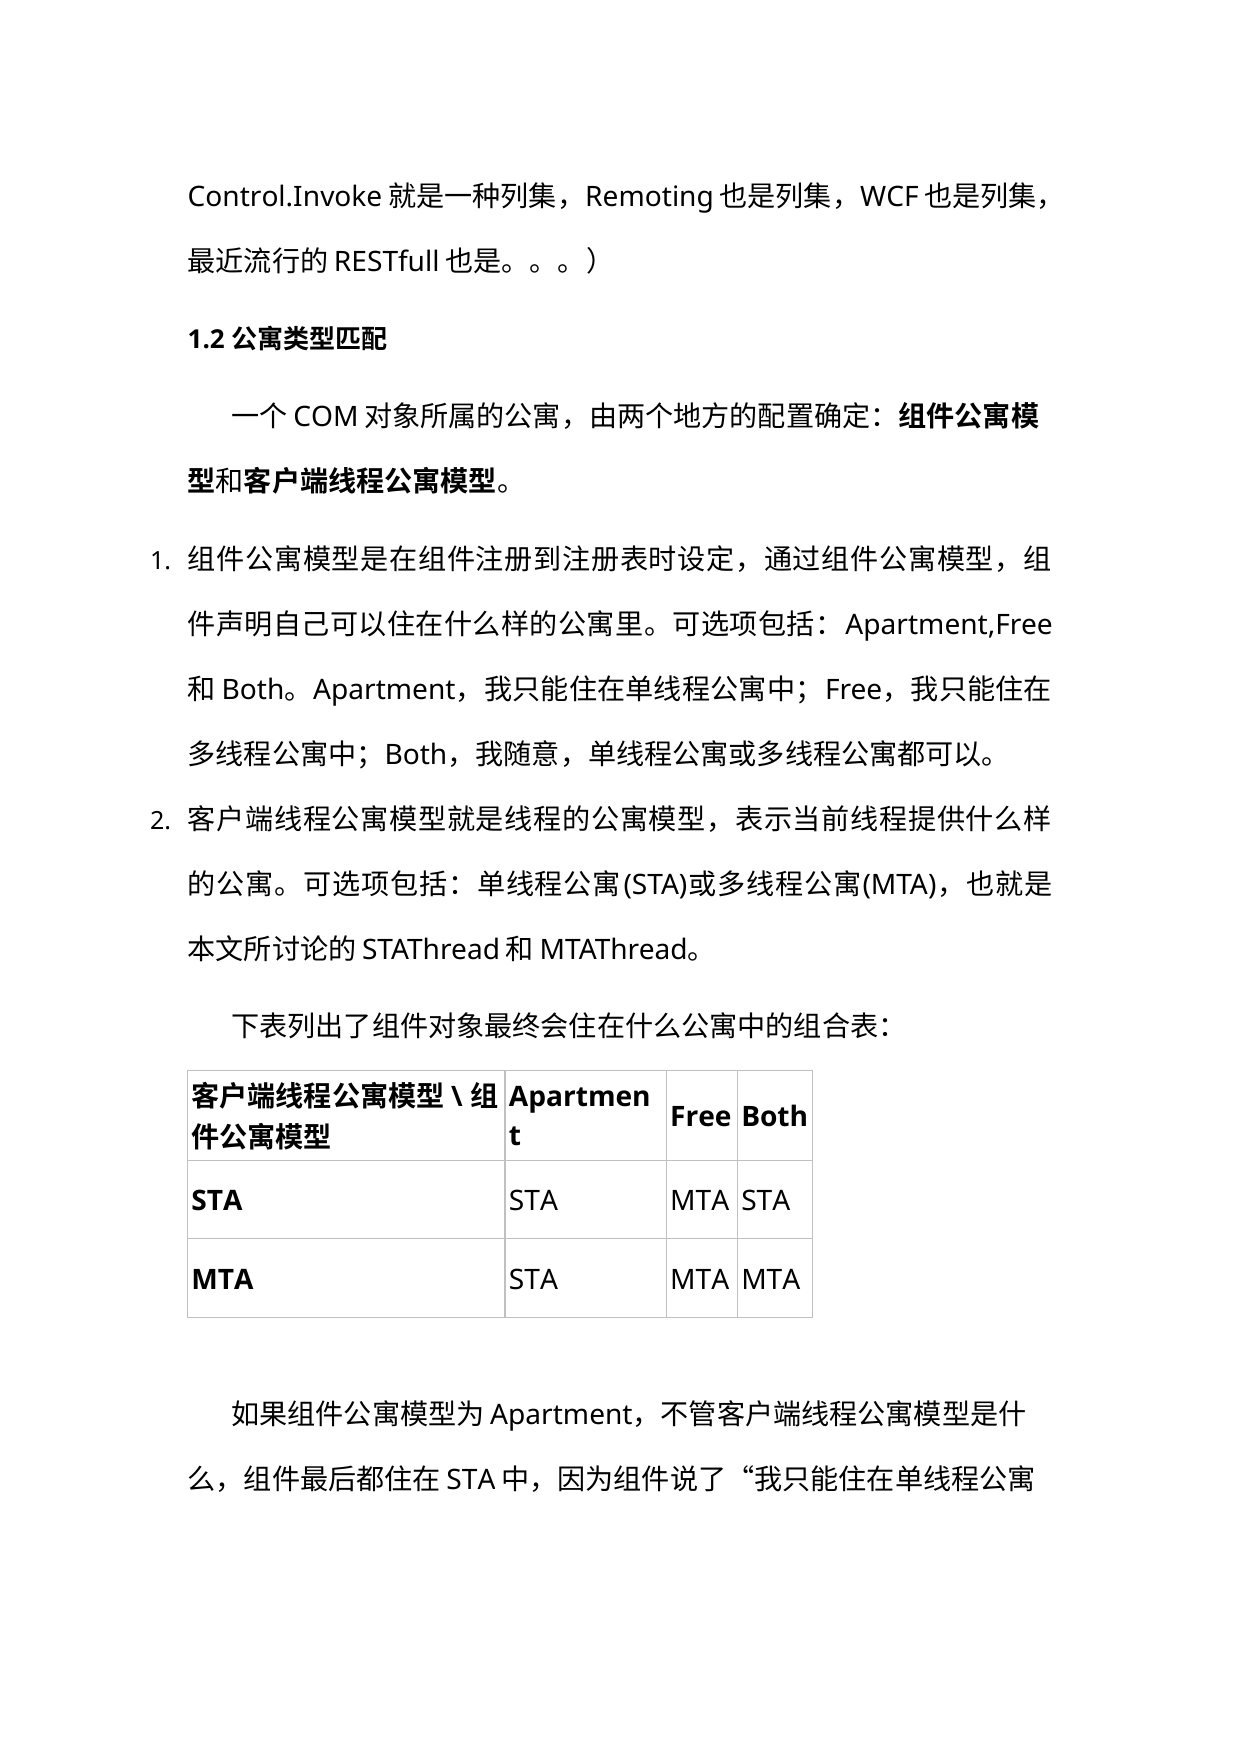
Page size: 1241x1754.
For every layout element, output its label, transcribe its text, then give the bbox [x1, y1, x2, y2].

table_cell MTA [667, 1161, 737, 1238]
table_cell STA [506, 1161, 666, 1238]
table_cell STA [188, 1161, 504, 1238]
table_cell STA [506, 1239, 666, 1317]
table_cell MTA [188, 1239, 504, 1317]
list 客户端线程公寓模型就是线程的公寓模型，表示当前线程提供什么样的公寓。可选项包括：单线程公寓(STA)或多线程公寓(MTA)，也就是本文所讨论的STAThread和MTAThread。 [150, 784, 1053, 979]
text 下表列出了组件对象最终会住在什么公寓中的组合表： [187, 992, 1053, 1057]
table_header Free [667, 1071, 737, 1159]
table_header 客户端线程公寓模型 \ 组件公寓模型 [188, 1071, 504, 1159]
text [187, 162, 1053, 292]
table_cell MTA [738, 1239, 812, 1317]
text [187, 1379, 1053, 1509]
table_header Apartment [506, 1071, 666, 1159]
table_cell STA [738, 1161, 812, 1238]
text 一个COM对象所属的公寓，由两个地方的配置确定：组件公寓模型和客户端线程公寓模型。 [187, 382, 1053, 512]
subtitle 1.2 公寓类型匹配 [187, 304, 1053, 369]
table_cell MTA [667, 1239, 737, 1317]
table_header Both [738, 1071, 812, 1159]
list 组件公寓模型是在组件注册到注册表时设定，通过组件公寓模型，组件声明自己可以住在什么样的公寓里。可选项包括：Apartment,Free和Both。Apartment，我只能住在单线程公寓中；Free，我只能住在多线程公寓中；Both，我随意，单线程公寓或多线程公寓都可以。 [150, 524, 1053, 784]
